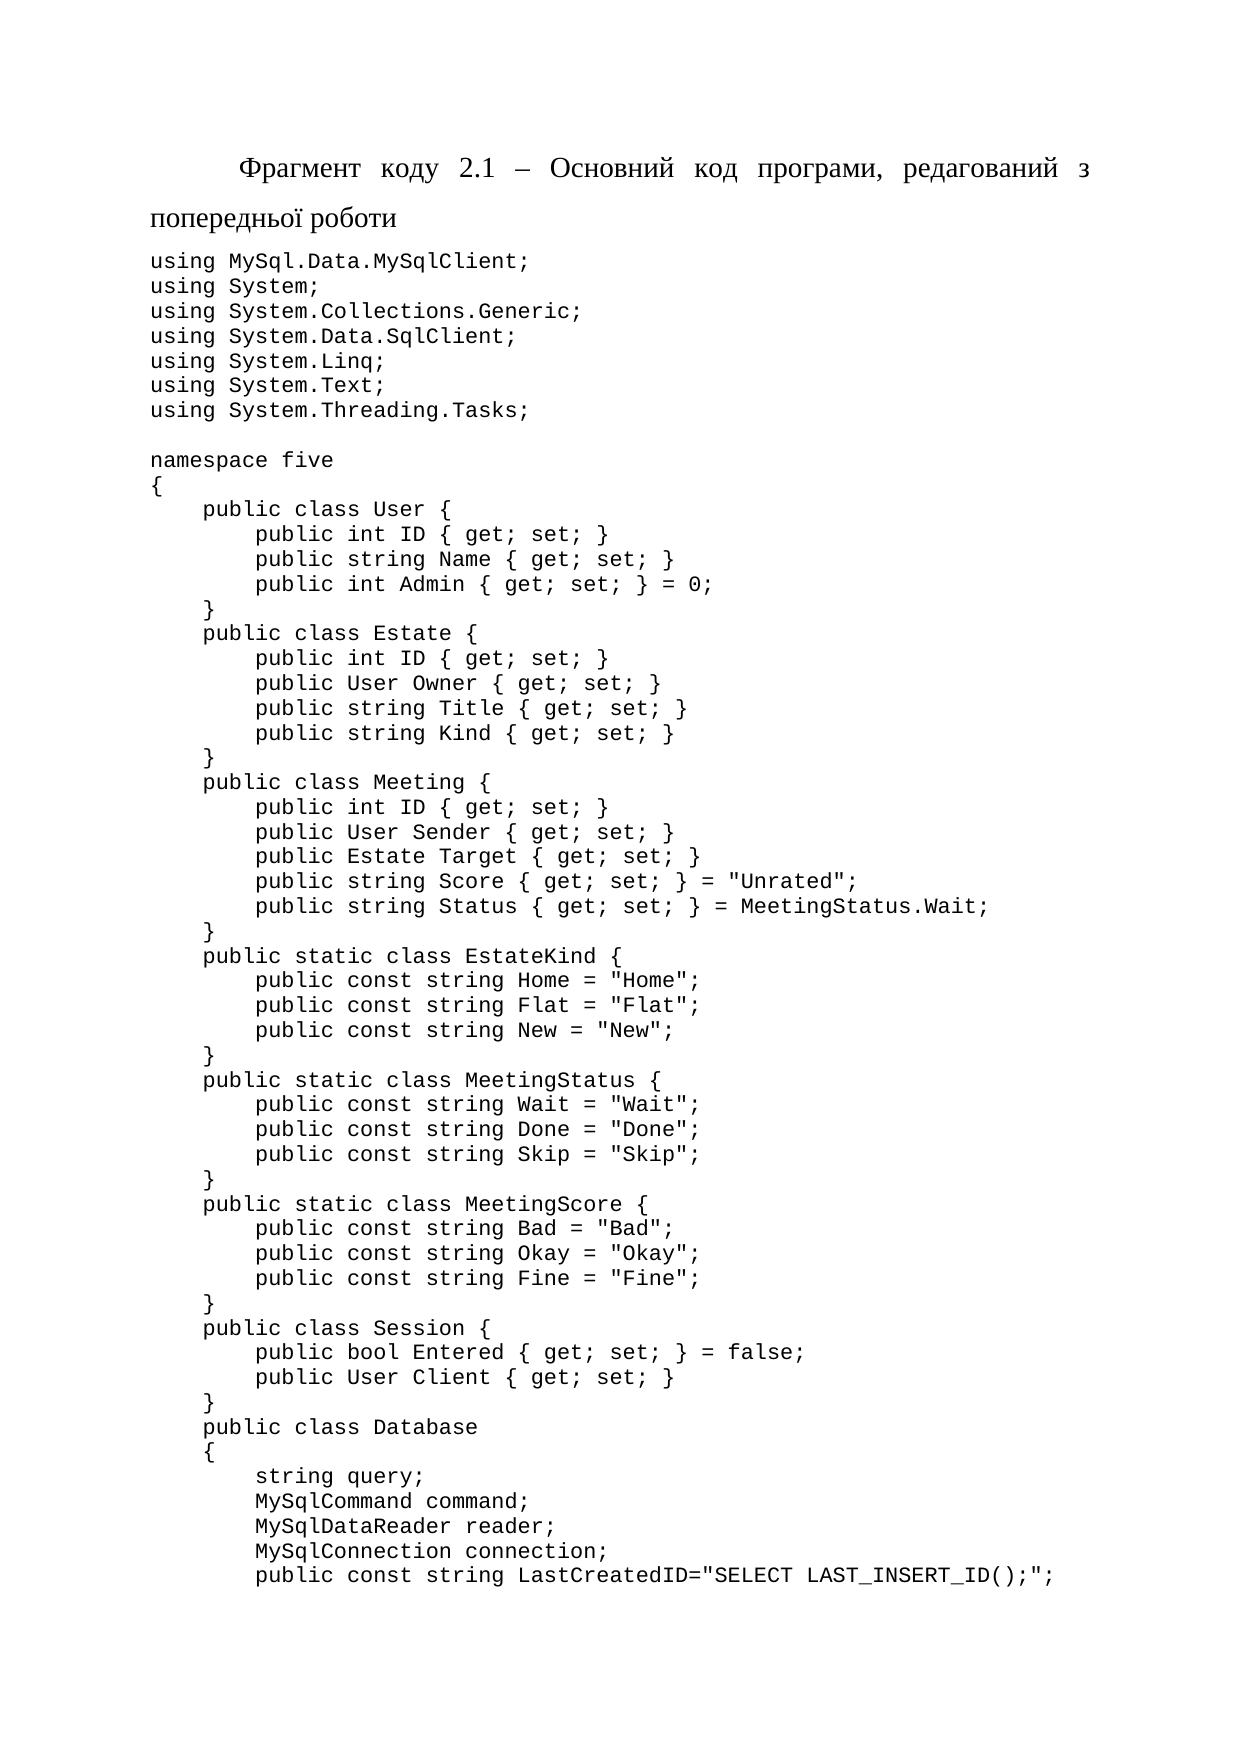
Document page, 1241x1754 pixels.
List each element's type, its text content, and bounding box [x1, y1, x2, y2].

text } [150, 1168, 1090, 1193]
text public User Sender { get; set; } [150, 821, 1090, 846]
text } [150, 1044, 1090, 1069]
text public class User { [150, 498, 1090, 523]
text public const string New = "New"; [150, 1019, 1090, 1044]
text string query; [150, 1465, 1090, 1490]
text public string Kind { get; set; } [150, 722, 1090, 746]
text public int ID { get; set; } [150, 796, 1090, 821]
text public const string Fine = "Fine"; [150, 1267, 1090, 1292]
text public class Meeting { [150, 771, 1090, 796]
text public User Client { get; set; } [150, 1366, 1090, 1391]
text public const string Okay = "Okay"; [150, 1242, 1090, 1267]
text public const string Home = "Home"; [150, 969, 1090, 994]
text using System.Collections.Generic; [150, 300, 1090, 325]
text public string Name { get; set; } [150, 548, 1090, 573]
text public class Estate { [150, 622, 1090, 647]
text public string Status { get; set; } = MeetingStatus.Wait; [150, 895, 1090, 920]
text } [150, 1391, 1090, 1416]
text public const string Bad = "Bad"; [150, 1217, 1090, 1242]
text public const string Wait = "Wait"; [150, 1093, 1090, 1118]
text } [150, 920, 1090, 945]
text using System.Text; [150, 374, 1090, 399]
text using System.Threading.Tasks; [150, 399, 1090, 424]
text public int ID { get; set; } [150, 523, 1090, 548]
text using MySql.Data.MySqlClient; [150, 251, 1090, 275]
text MySqlConnection connection; [150, 1540, 1090, 1564]
text public const string Skip = "Skip"; [150, 1143, 1090, 1168]
text } [150, 598, 1090, 622]
text public const string Done = "Done"; [150, 1118, 1090, 1143]
text public const string Flat = "Flat"; [150, 994, 1090, 1019]
text { [150, 474, 1090, 498]
text public class Database [150, 1416, 1090, 1441]
text public User Owner { get; set; } [150, 672, 1090, 697]
text MySqlCommand command; [150, 1490, 1090, 1515]
text using System.Data.SqlClient; [150, 325, 1090, 350]
text public string Title { get; set; } [150, 697, 1090, 722]
text } [150, 746, 1090, 771]
text public string Score { get; set; } = "Unrated"; [150, 870, 1090, 895]
text public static class MeetingStatus { [150, 1069, 1090, 1093]
text } [150, 1292, 1090, 1317]
text public bool Entered { get; set; } = false; [150, 1341, 1090, 1366]
text using System.Linq; [150, 350, 1090, 374]
text public static class EstateKind { [150, 945, 1090, 969]
text public Estate Target { get; set; } [150, 846, 1090, 870]
text public int Admin { get; set; } = 0; [150, 573, 1090, 598]
text { [150, 1441, 1090, 1465]
text Фрагмент коду 2.1 – Основний код програми, редагований з попередньої роботи [150, 150, 1090, 234]
text public static class MeetingScore { [150, 1193, 1090, 1217]
text public class Session { [150, 1317, 1090, 1341]
text public const string LastCreatedID="SELECT LAST_INSERT_ID();"; [150, 1564, 1090, 1589]
text namespace five [150, 449, 1090, 474]
text public int ID { get; set; } [150, 647, 1090, 672]
text MySqlDataReader reader; [150, 1515, 1090, 1540]
text using System; [150, 275, 1090, 300]
